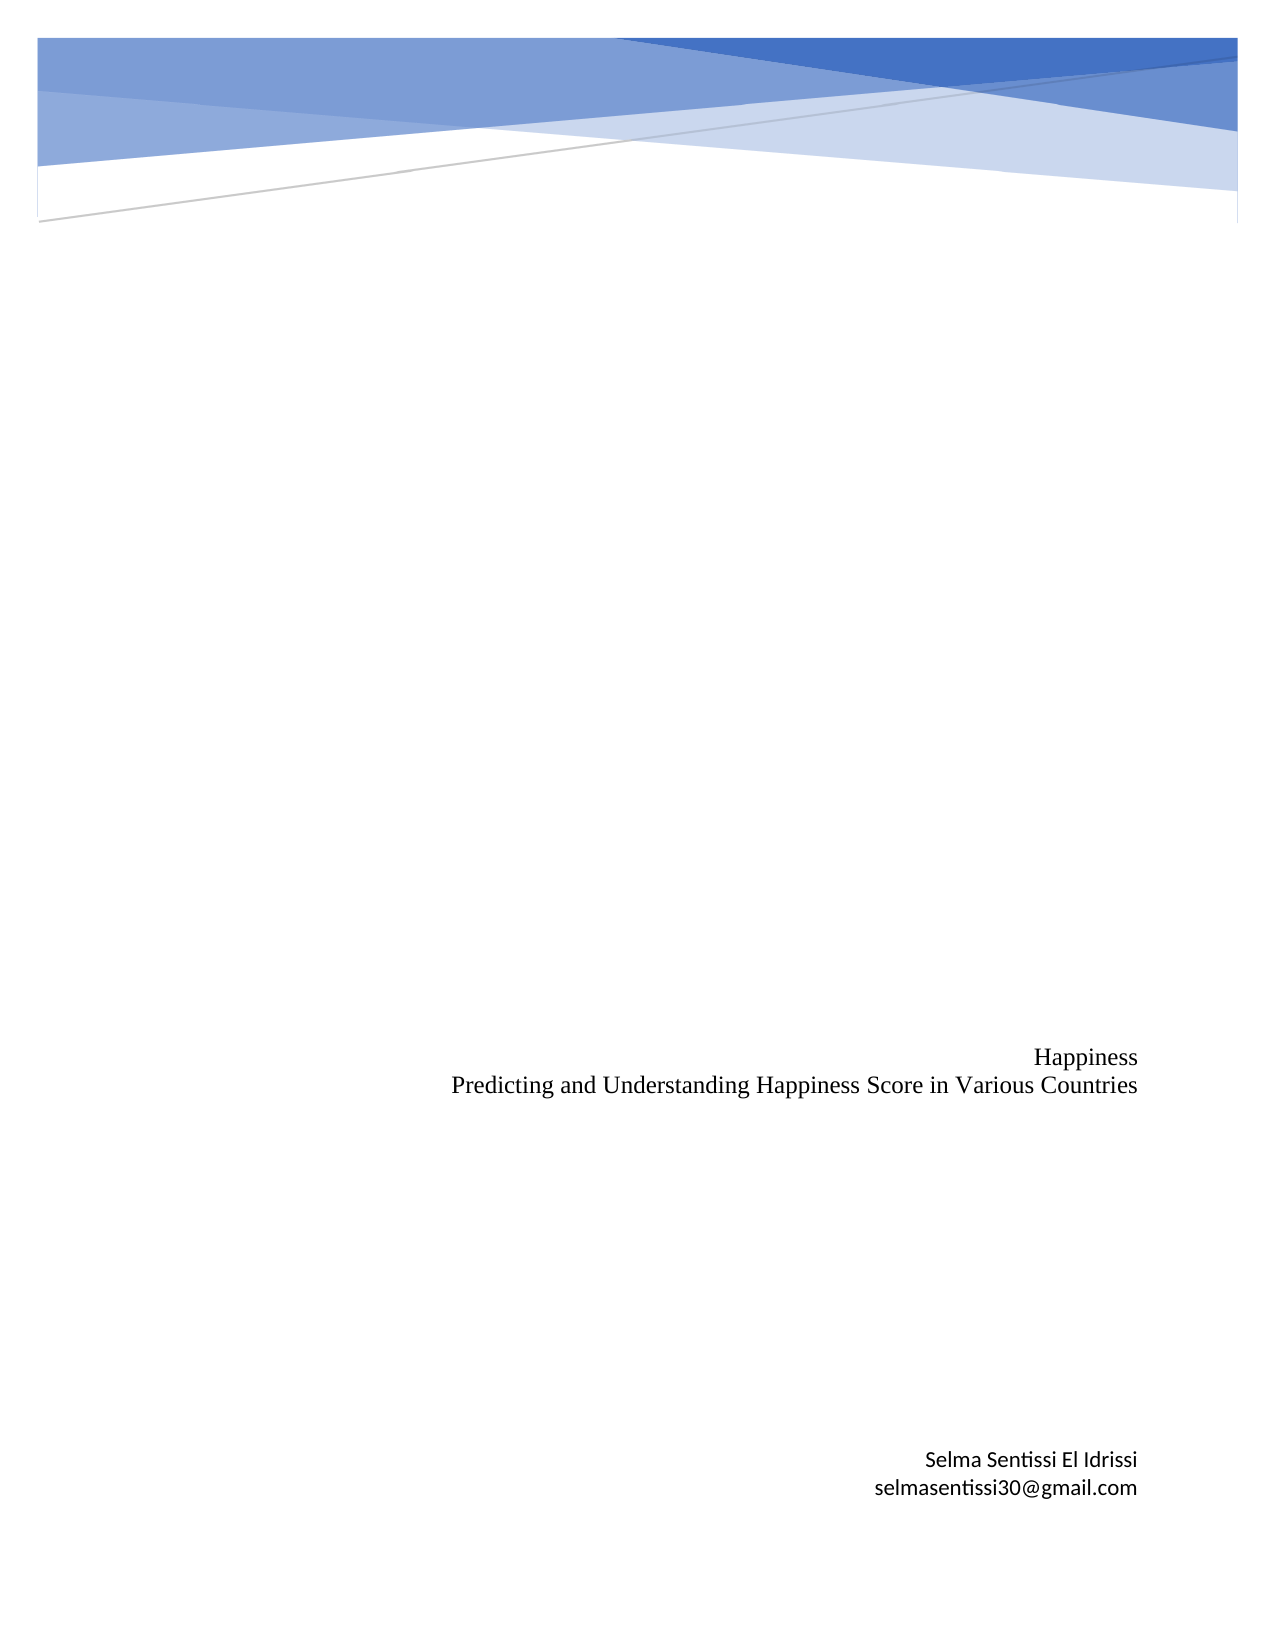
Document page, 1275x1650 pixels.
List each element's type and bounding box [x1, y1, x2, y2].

picture [37, 37, 1238, 238]
